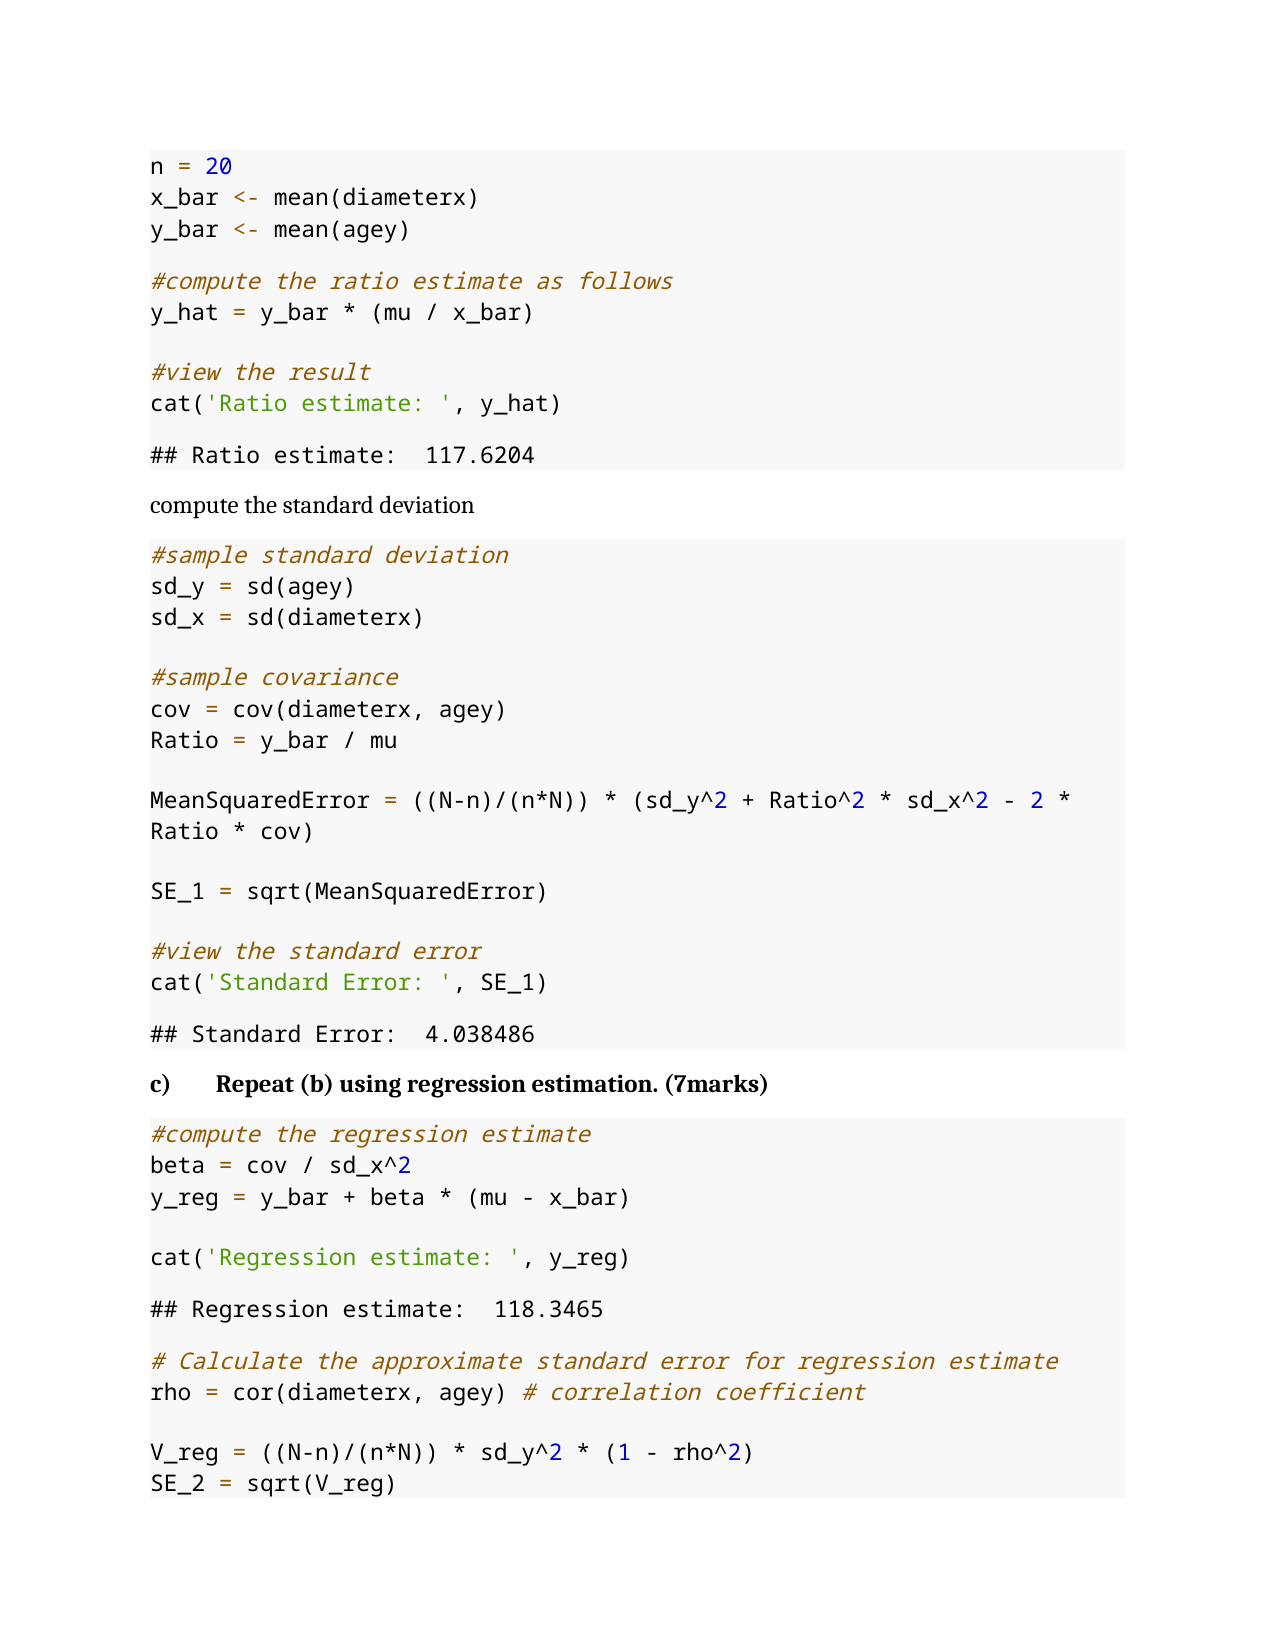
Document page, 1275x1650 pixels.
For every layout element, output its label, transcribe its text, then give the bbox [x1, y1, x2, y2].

text compute the standard deviation [150, 491, 1125, 520]
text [150, 1344, 1125, 1498]
text ## Standard Error: 4.038486 [150, 1018, 1125, 1049]
text #compute the regression estimate beta = cov / sd_x^2 y_reg = y_bar + beta * (mu - x_bar) cat('Regression estimate: ', y_reg) [150, 1118, 1125, 1272]
text #compute the ratio estimate as follows y_hat = y_bar * (mu / x_bar) #view the result cat('Ratio estimate: ', y_hat) [150, 264, 1125, 418]
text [150, 150, 1125, 244]
text ## Regression estimate: 118.3465 [150, 1292, 1125, 1324]
text ## Ratio estimate: 117.6204 [150, 439, 1125, 470]
text c) Repeat (b) using regression estimation. (7marks) [150, 1070, 1125, 1099]
text #sample standard deviation sd_y = sd(agey) sd_x = sd(diameterx) #sample covariance cov = cov(diameterx, agey) Ratio = y_bar / mu MeanSquaredError = ((N-n)/(n*N)) * (sd_y^2 + Ratio^2 * sd_x^2 - 2 * Ratio * cov) SE_1 = sqrt(MeanSquaredError) #view the standard error cat('Standard Error: ', SE_1) [150, 539, 1125, 997]
